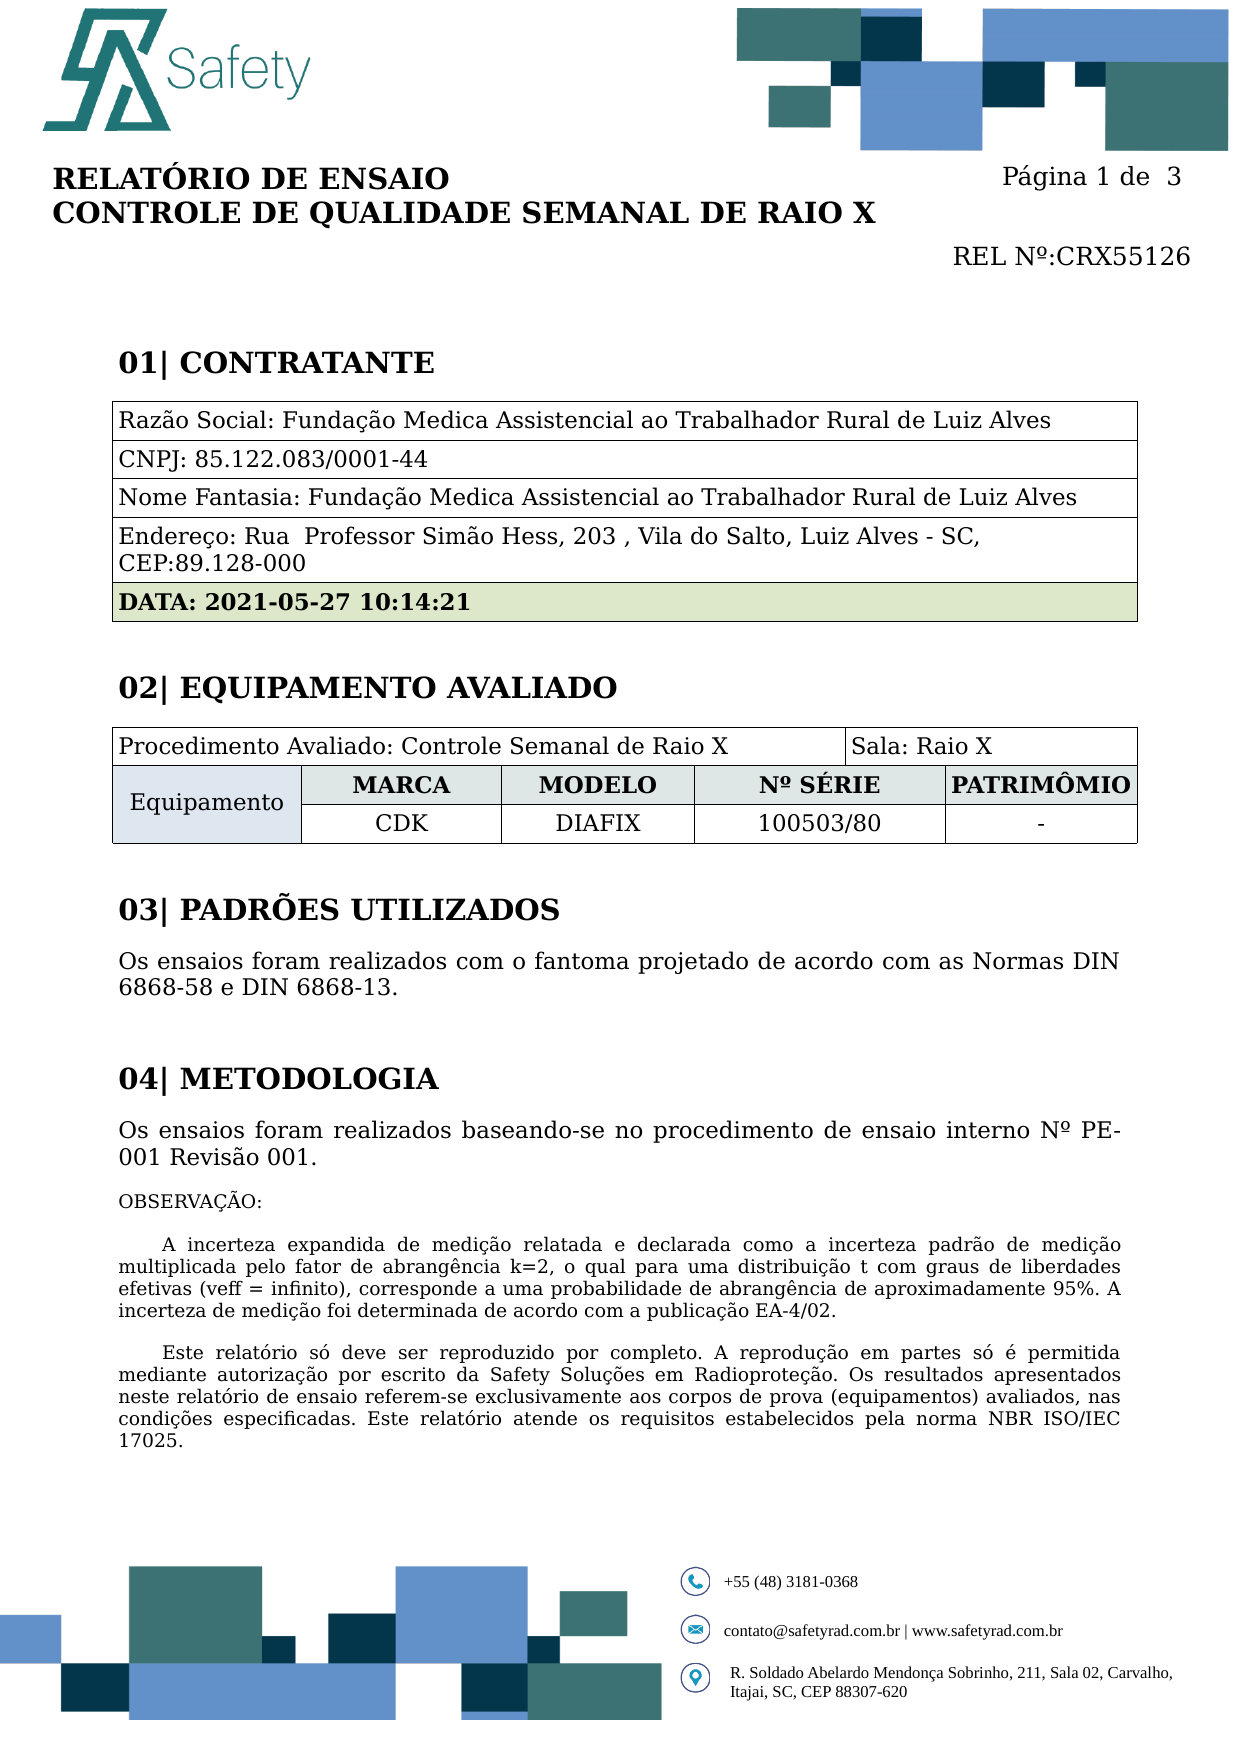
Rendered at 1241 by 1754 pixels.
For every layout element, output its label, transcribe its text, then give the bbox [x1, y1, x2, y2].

text Este relatório só deve ser reproduzido por completo. A reprodução em partes só é permitida mediante autorização por escrito da Safety Soluções em Radioproteção. Os resultados apresentados neste relatório de ensaio referem-se exclusivamente aos corpos de prova (equipamentos) avaliados, nas condições especificadas. Este relatório atende os requisitos estabelecidos pela norma NBR ISO/IEC 17025. [118, 1342, 1122, 1452]
text 01| CONTRATANTE [118, 346, 1122, 380]
table_cell CNPJ: 85.122.083/0001-44 [113, 441, 1137, 478]
table_cell Nome Fantasia: Fundação Medica Assistencial ao Trabalhador Rural de Luiz Alves [113, 479, 1137, 517]
table_cell DATA: 2021-05-27 10:14:21 [113, 583, 1137, 621]
text 03| PADRÕES UTILIZADOS [118, 893, 1122, 927]
picture [736, 8, 1229, 151]
table_cell PATRIMÔMIO [946, 766, 1137, 804]
table_cell CDK [302, 805, 501, 843]
table_cell 100503/80 [695, 805, 945, 843]
table_cell MODELO [502, 766, 694, 804]
text 02| EQUIPAMENTO AVALIADO [118, 671, 1122, 706]
table_cell Endereço: Rua Professor Simão Hess, 203 , Vila do Salto, Luiz Alves - SC, CEP:89.128-000 [113, 518, 1137, 582]
picture [0, 1566, 662, 1720]
table_cell Equipamento [113, 766, 301, 843]
table_header Sala: Raio X [846, 728, 1137, 765]
text Os ensaios foram realizados baseando-se no procedimento de ensaio interno Nº PE-001 Revisão 001. [118, 1117, 1122, 1171]
text 04| METODOLOGIA [118, 1062, 1122, 1096]
table_cell MARCA [302, 766, 501, 804]
picture [680, 1614, 710, 1644]
picture [680, 1663, 710, 1693]
picture [680, 1566, 710, 1596]
text OBSERVAÇÃO: [118, 1191, 1122, 1213]
table_cell - [946, 805, 1137, 843]
table_cell Nº SÉRIE [695, 766, 945, 804]
table_header Procedimento Avaliado: Controle Semanal de Raio X [113, 728, 845, 765]
text Os ensaios foram realizados com o fantoma projetado de acordo com as Normas DIN 6868-58 e DIN 6868-13. [118, 948, 1122, 1001]
table_cell DIAFIX [502, 805, 694, 843]
text A incerteza expandida de medição relatada e declarada como a incerteza padrão de medição multiplicada pelo fator de abrangência k=2, o qual para uma distribuição t com graus de liberdades efetivas (veff = infinito), corresponde a uma probabilidade de abrangência de aproximadamente 95%. A incerteza de medição foi determinada de acordo com a publicação EA-4/02. [118, 1234, 1122, 1322]
picture [42, 8, 311, 131]
table_header Razão Social: Fundação Medica Assistencial ao Trabalhador Rural de Luiz Alves [113, 402, 1137, 439]
